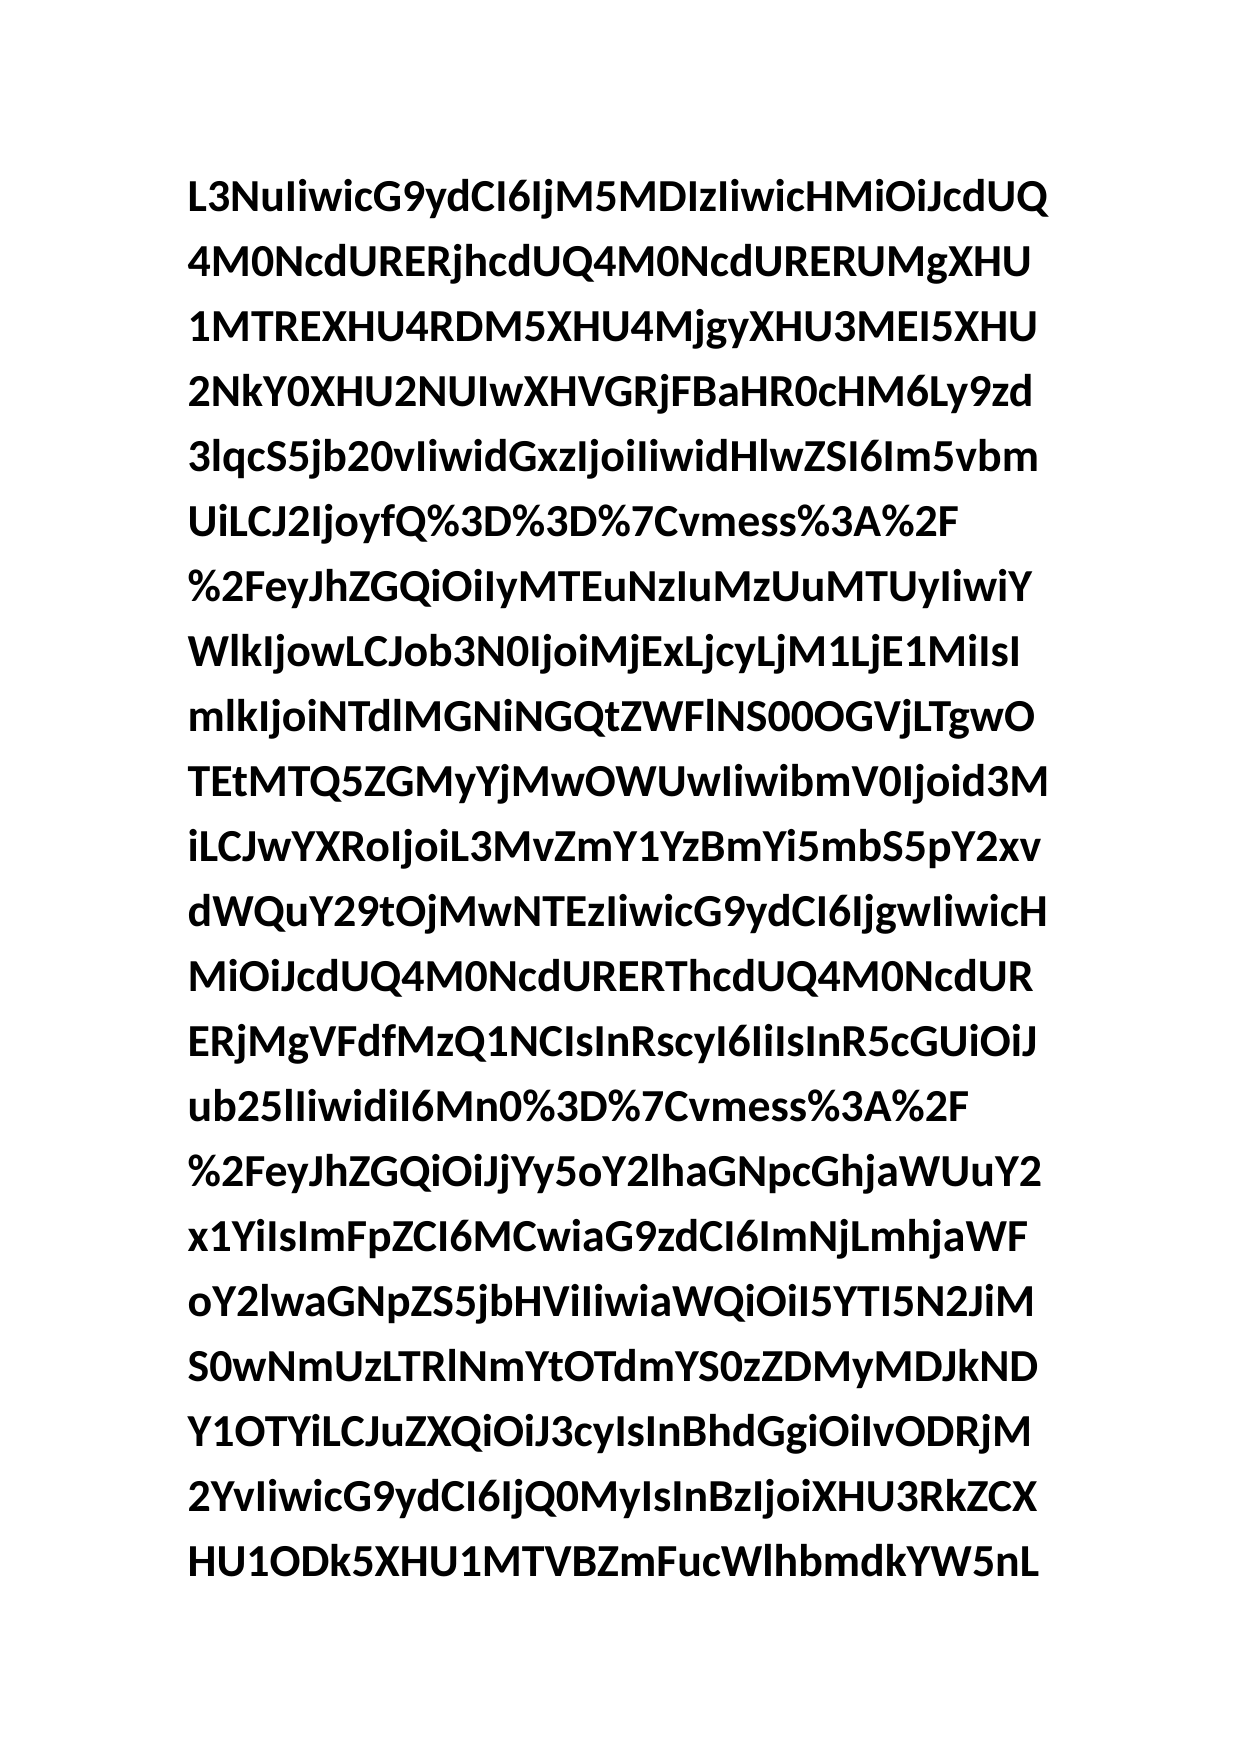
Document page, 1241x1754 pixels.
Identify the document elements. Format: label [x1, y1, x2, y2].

text [187, 162, 1053, 1592]
